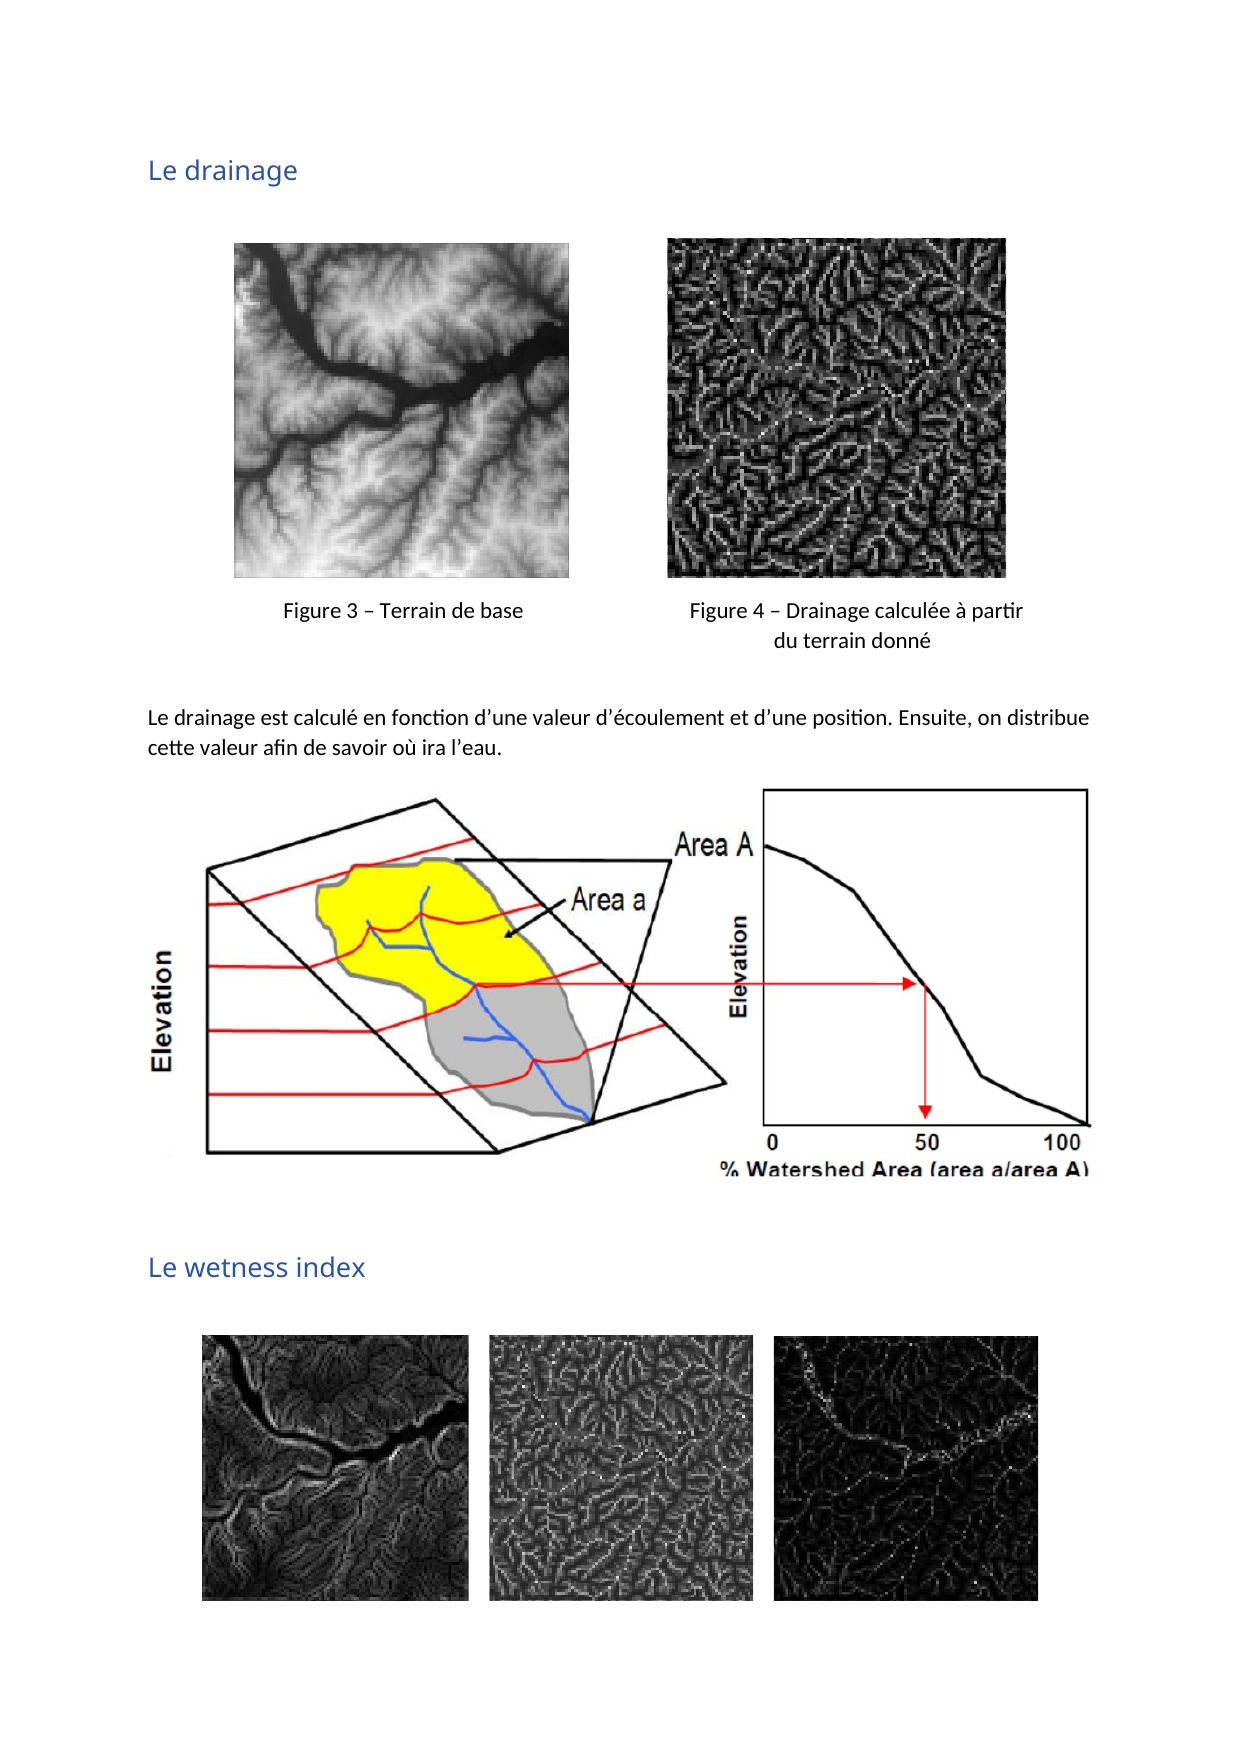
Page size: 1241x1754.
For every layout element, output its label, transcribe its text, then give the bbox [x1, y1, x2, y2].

subtitle Le drainage [148, 152, 1093, 189]
text du terrain donné [664, 626, 1093, 654]
text Le drainage est calculé en fonction d’une valeur d’écoulement et d’une position. Ensuite, on distribue cette valeur afin de savoir où ira l’eau. [148, 703, 1093, 762]
picture [202, 1335, 469, 1601]
picture [667, 238, 1007, 578]
picture [773, 1336, 1039, 1601]
text Figure 3 – Terrain de base Figure 4 – Drainage calculée à partir [221, 596, 1093, 624]
picture [147, 780, 1093, 1183]
picture [234, 243, 569, 578]
picture [489, 1335, 754, 1601]
subtitle Le wetness index [148, 1248, 1093, 1285]
